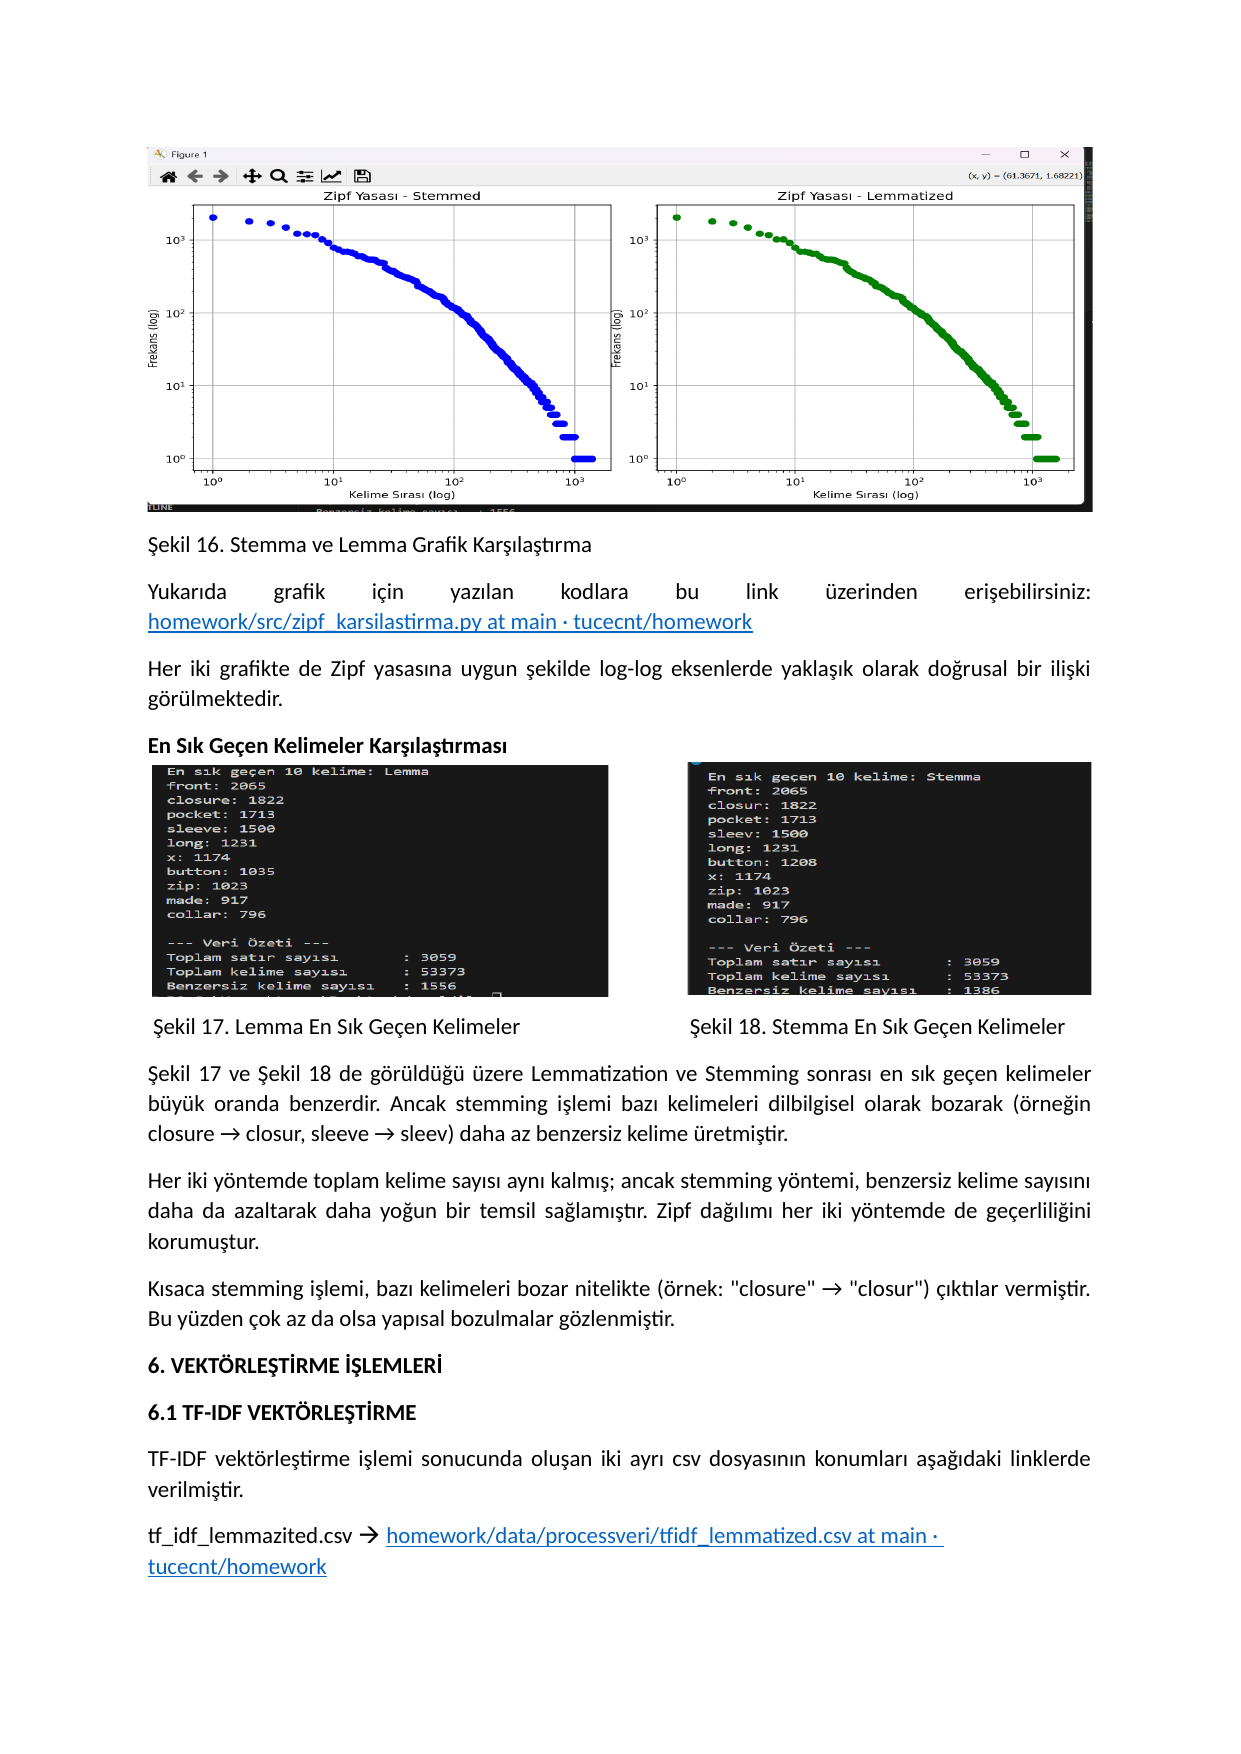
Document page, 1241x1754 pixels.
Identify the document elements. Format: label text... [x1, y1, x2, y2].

picture [687, 762, 1092, 995]
picture [152, 765, 609, 997]
text Şekil 17 ve Şekil 18 de görüldüğü üzere Lemmatization ve Stemming sonrası en sık geçen kelimeler büyük oranda benzerdir. Ancak stemming işlemi bazı kelimeleri dilbilgisel olarak bozarak (örneğin closure → closur, sleeve → sleev) daha az benzersiz kelime üretmiştir. [148, 1059, 1093, 1148]
text Şekil 16. Stemma ve Lemma Grafik Karşılaştırma [148, 530, 1093, 558]
text Her iki grafikte de Zipf yasasına uygun şekilde log-log eksenlerde yaklaşık olarak doğrusal bir ilişki görülmektedir. [148, 654, 1093, 712]
text En Sık Geçen Kelimeler Karşılaştırması [148, 731, 1093, 759]
text TF-IDF vektörleştirme işlemi sonucunda oluşan iki ayrı csv dosyasının konumları aşağıdaki linklerde verilmiştir. [148, 1444, 1093, 1503]
text 6.1 TF-IDF VEKTÖRLEŞTİRME [148, 1398, 1093, 1426]
text Kısaca stemming işlemi, bazı kelimeleri bozar nitelikte (örnek: "closure" → "closur") çıktılar vermiştir. Bu yüzden çok az da olsa yapısal bozulmalar gözlenmiştir. [148, 1274, 1093, 1332]
text Her iki yöntemde toplam kelime sayısı aynı kalmış; ancak stemming yöntemi, benzersiz kelime sayısını daha da azaltarak daha yoğun bir temsil sağlamıştır. Zipf dağılımı her iki yöntemde de geçerliliğini korumuştur. [148, 1166, 1093, 1255]
picture [147, 147, 1093, 512]
text 6. VEKTÖRLEŞTİRME İŞLEMLERİ [148, 1351, 1093, 1379]
text tf_idf_lemmazited.csv homework/data/processveri/tfidf_lemmatized.csv at main · tucecnt/homework [148, 1522, 1093, 1580]
text Şekil 17. Lemma En Sık Geçen Kelimeler Şekil 18. Stemma En Sık Geçen Kelimeler [148, 1012, 1093, 1040]
text Yukarıda grafik için yazılan kodlara bu link üzerinden erişebilirsiniz: homework/src/zipf_karsilastirma.py at main · tucecnt/homework [148, 577, 1093, 635]
